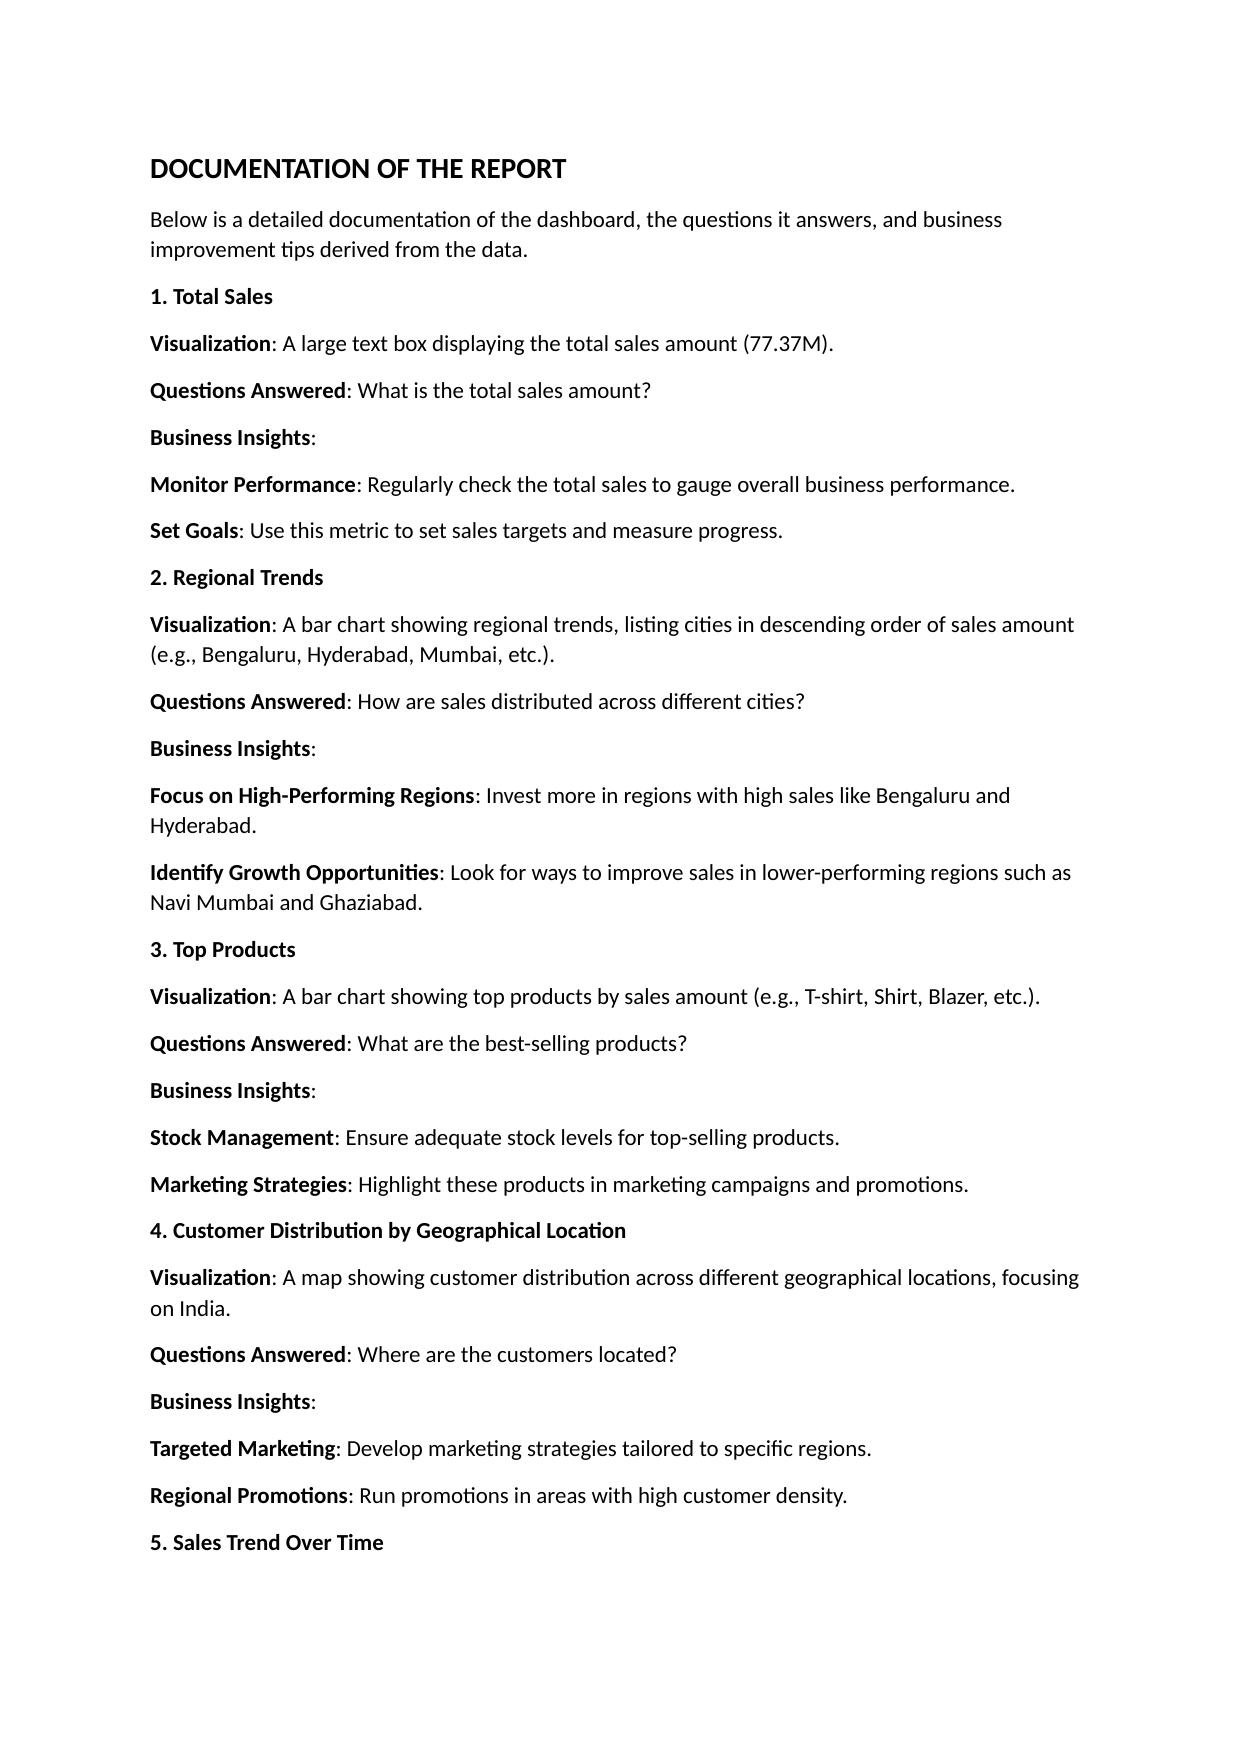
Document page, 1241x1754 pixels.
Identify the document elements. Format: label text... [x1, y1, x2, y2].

text Set Goals: Use this metric to set sales targets and measure progress. [150, 517, 1090, 544]
text Visualization: A large text box displaying the total sales amount (77.37M). [150, 329, 1090, 357]
text 2. Regional Trends [150, 563, 1090, 591]
text Focus on High-Performing Regions: Invest more in regions with high sales like Bengaluru and Hyderabad. [150, 781, 1090, 839]
text Stock Management: Ensure adequate stock levels for top-selling products. [150, 1123, 1090, 1151]
text 3. Top Products [150, 935, 1090, 963]
text Business Insights: [150, 1387, 1090, 1415]
text Below is a detailed documentation of the dashboard, the questions it answers, and business improvement tips derived from the data. [150, 205, 1090, 263]
text Business Insights: [150, 734, 1090, 762]
text Business Insights: [150, 1076, 1090, 1104]
text Identify Growth Opportunities: Look for ways to improve sales in lower-performing regions such as Navi Mumbai and Ghaziabad. [150, 858, 1090, 916]
text Visualization: A bar chart showing top products by sales amount (e.g., T-shirt, Shirt, Blazer, etc.). [150, 982, 1090, 1010]
text DOCUMENTATION OF THE REPORT [150, 150, 1090, 186]
text 1. Total Sales [150, 282, 1090, 310]
text Questions Answered: What is the total sales amount? [150, 376, 1090, 404]
text 4. Customer Distribution by Geographical Location [150, 1217, 1090, 1244]
text Visualization: A map showing customer distribution across different geographical locations, focusing on India. [150, 1263, 1090, 1322]
text Business Insights: [150, 423, 1090, 451]
text Questions Answered: Where are the customers located? [150, 1341, 1090, 1368]
text Marketing Strategies: Highlight these products in marketing campaigns and promotions. [150, 1170, 1090, 1198]
text Questions Answered: What are the best-selling products? [150, 1029, 1090, 1057]
text Questions Answered: How are sales distributed across different cities? [150, 687, 1090, 715]
text Monitor Performance: Regularly check the total sales to gauge overall business performance. [150, 470, 1090, 498]
text Visualization: A bar chart showing regional trends, listing cities in descending order of sales amount (e.g., Bengaluru, Hyderabad, Mumbai, etc.). [150, 610, 1090, 668]
text Regional Promotions: Run promotions in areas with high customer density. [150, 1481, 1090, 1509]
text Targeted Marketing: Develop marketing strategies tailored to specific regions. [150, 1434, 1090, 1462]
text 5. Sales Trend Over Time [150, 1528, 1090, 1556]
